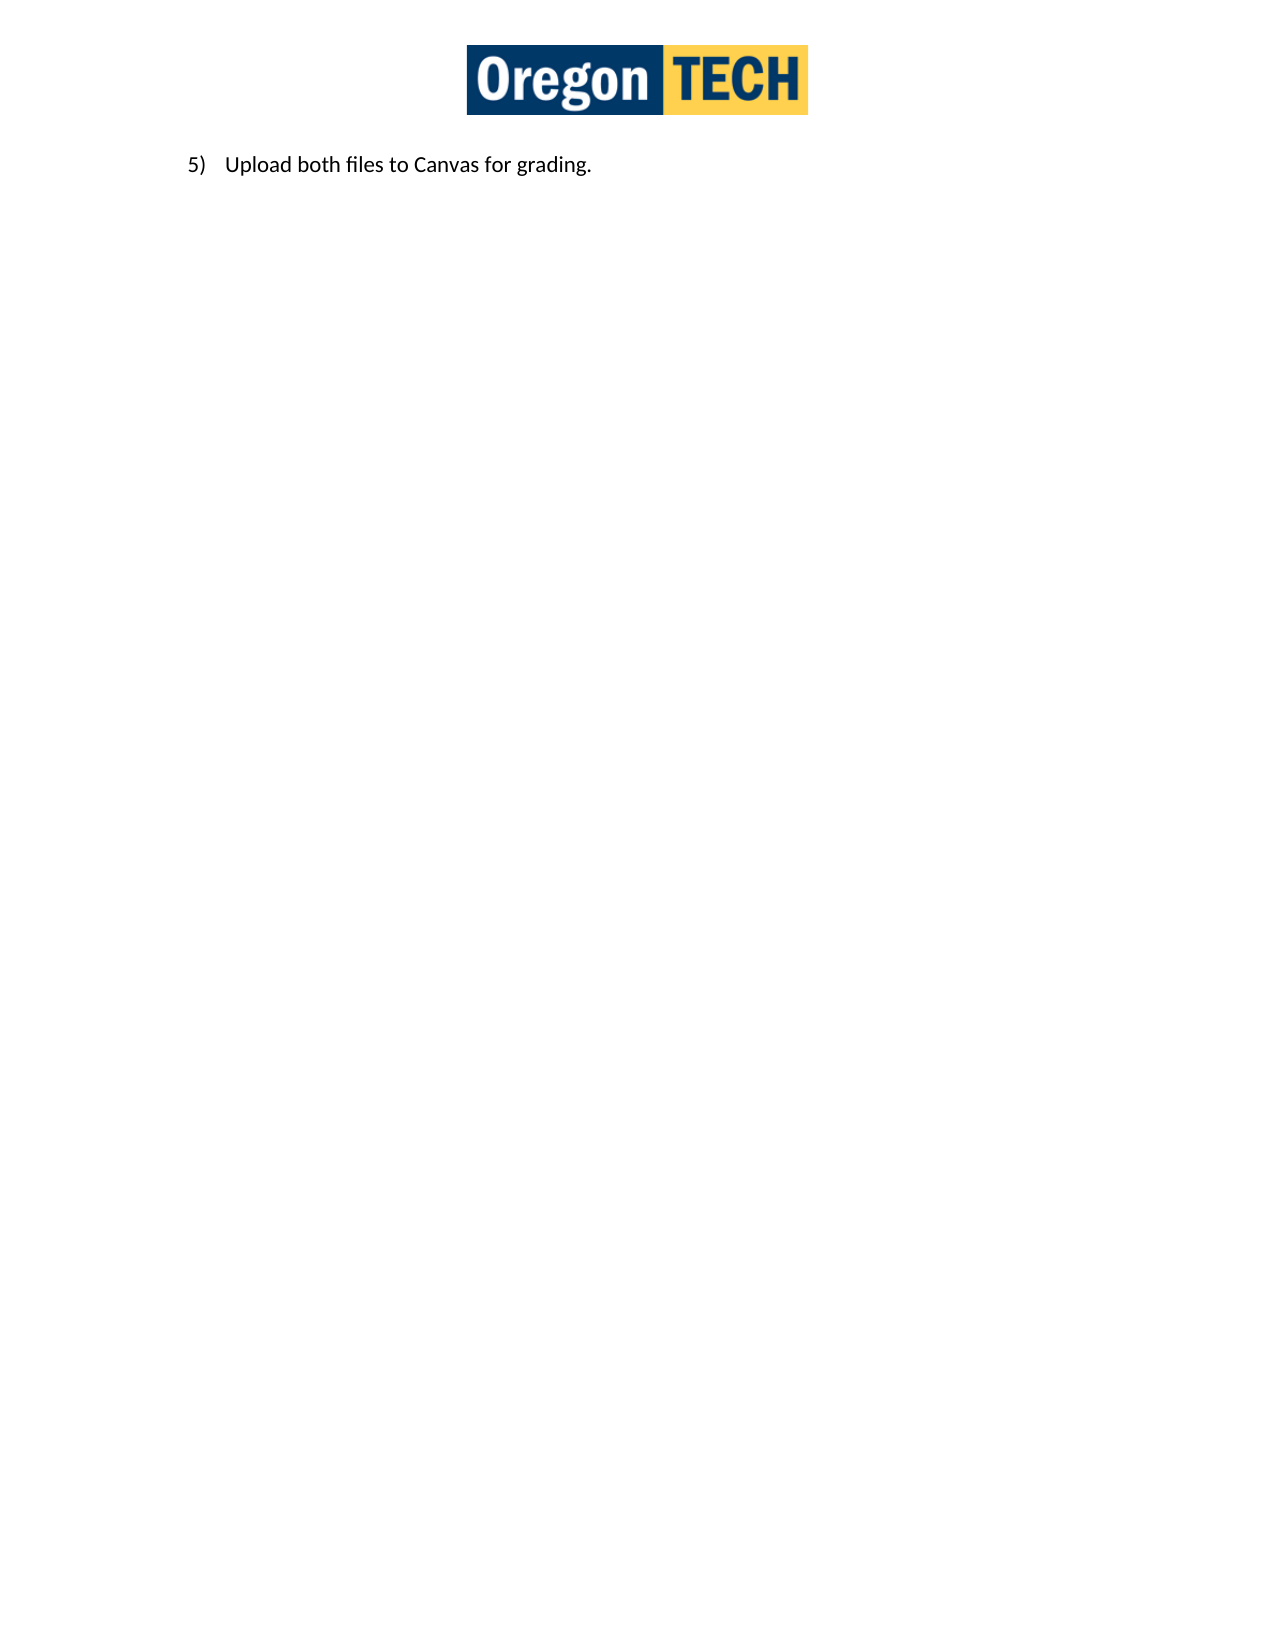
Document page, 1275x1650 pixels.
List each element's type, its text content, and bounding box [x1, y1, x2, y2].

picture [466, 45, 809, 115]
list Upload both files to Canvas for grading. [187, 150, 1125, 178]
